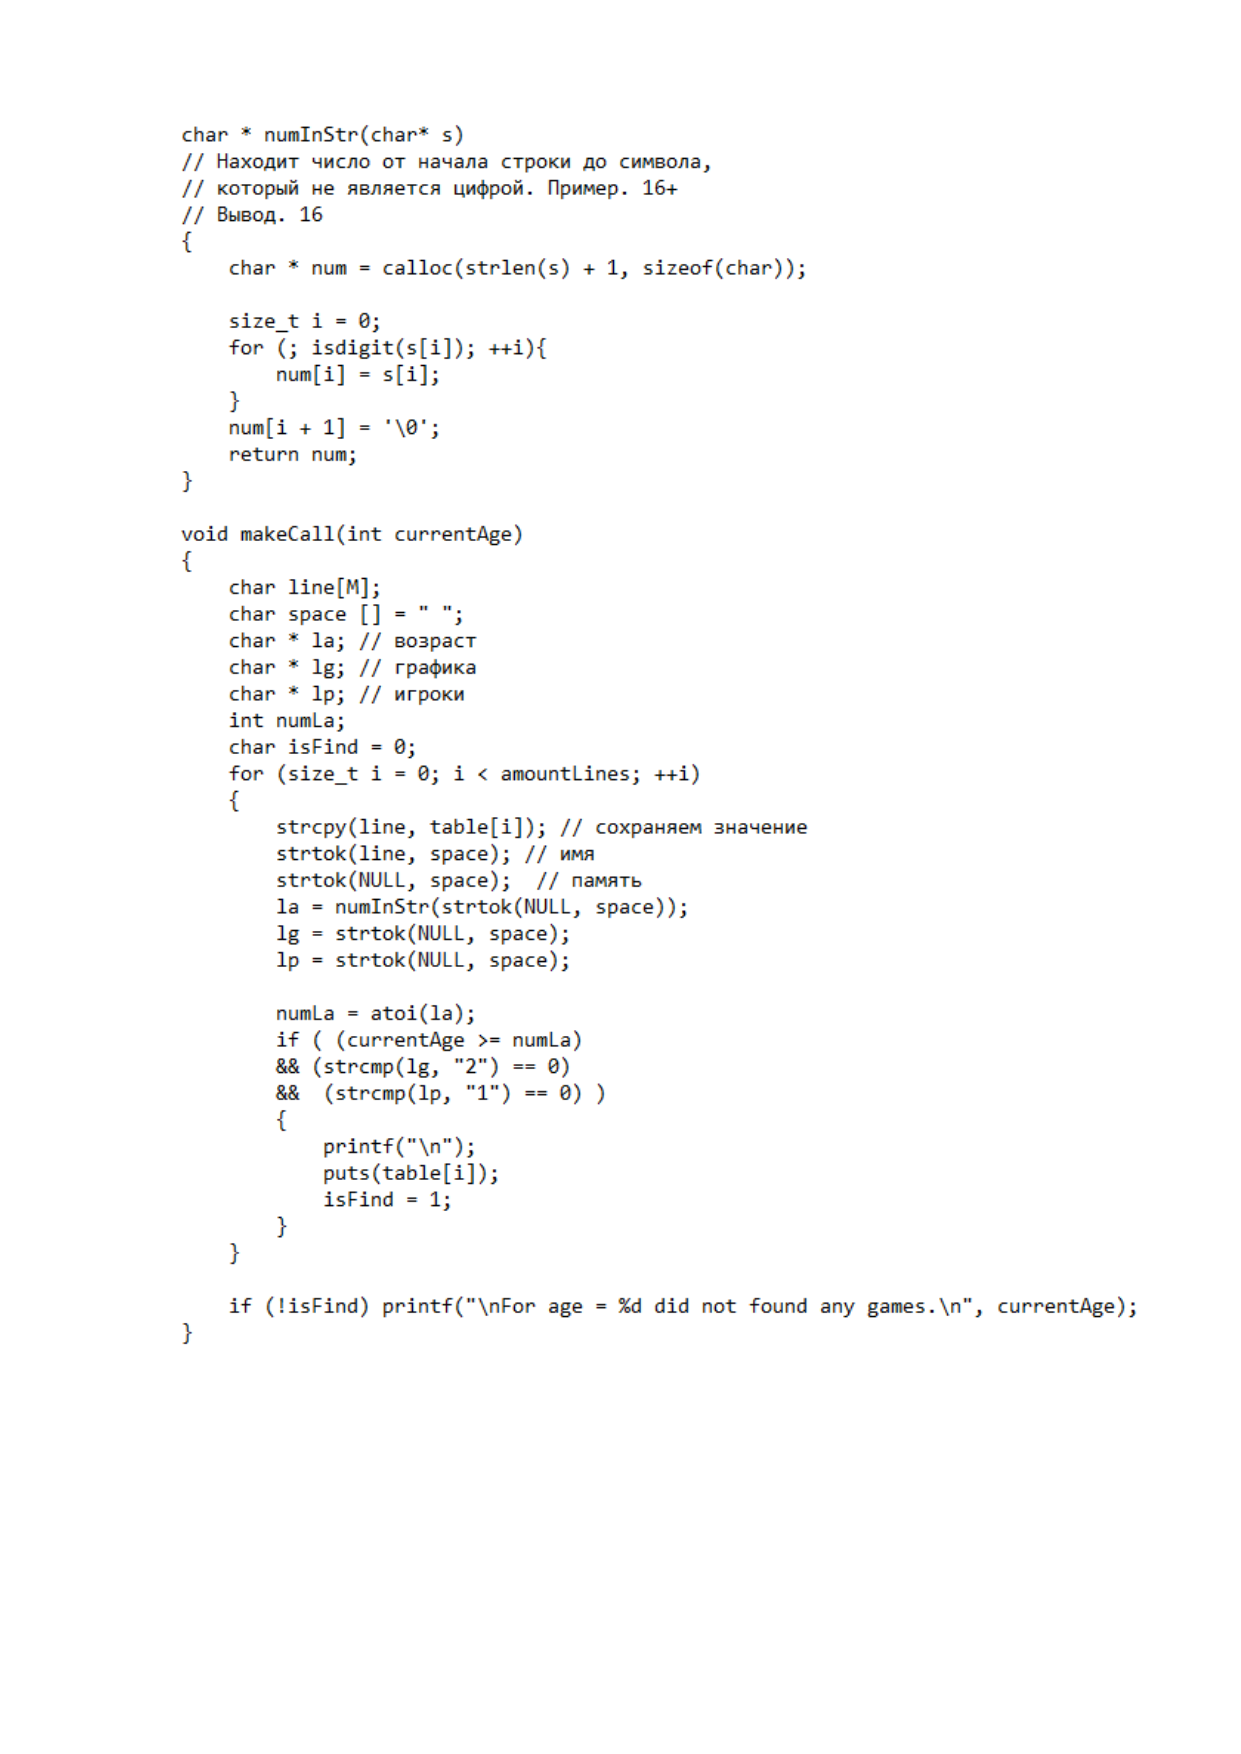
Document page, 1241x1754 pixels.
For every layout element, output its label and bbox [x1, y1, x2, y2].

picture [177, 118, 1151, 1353]
